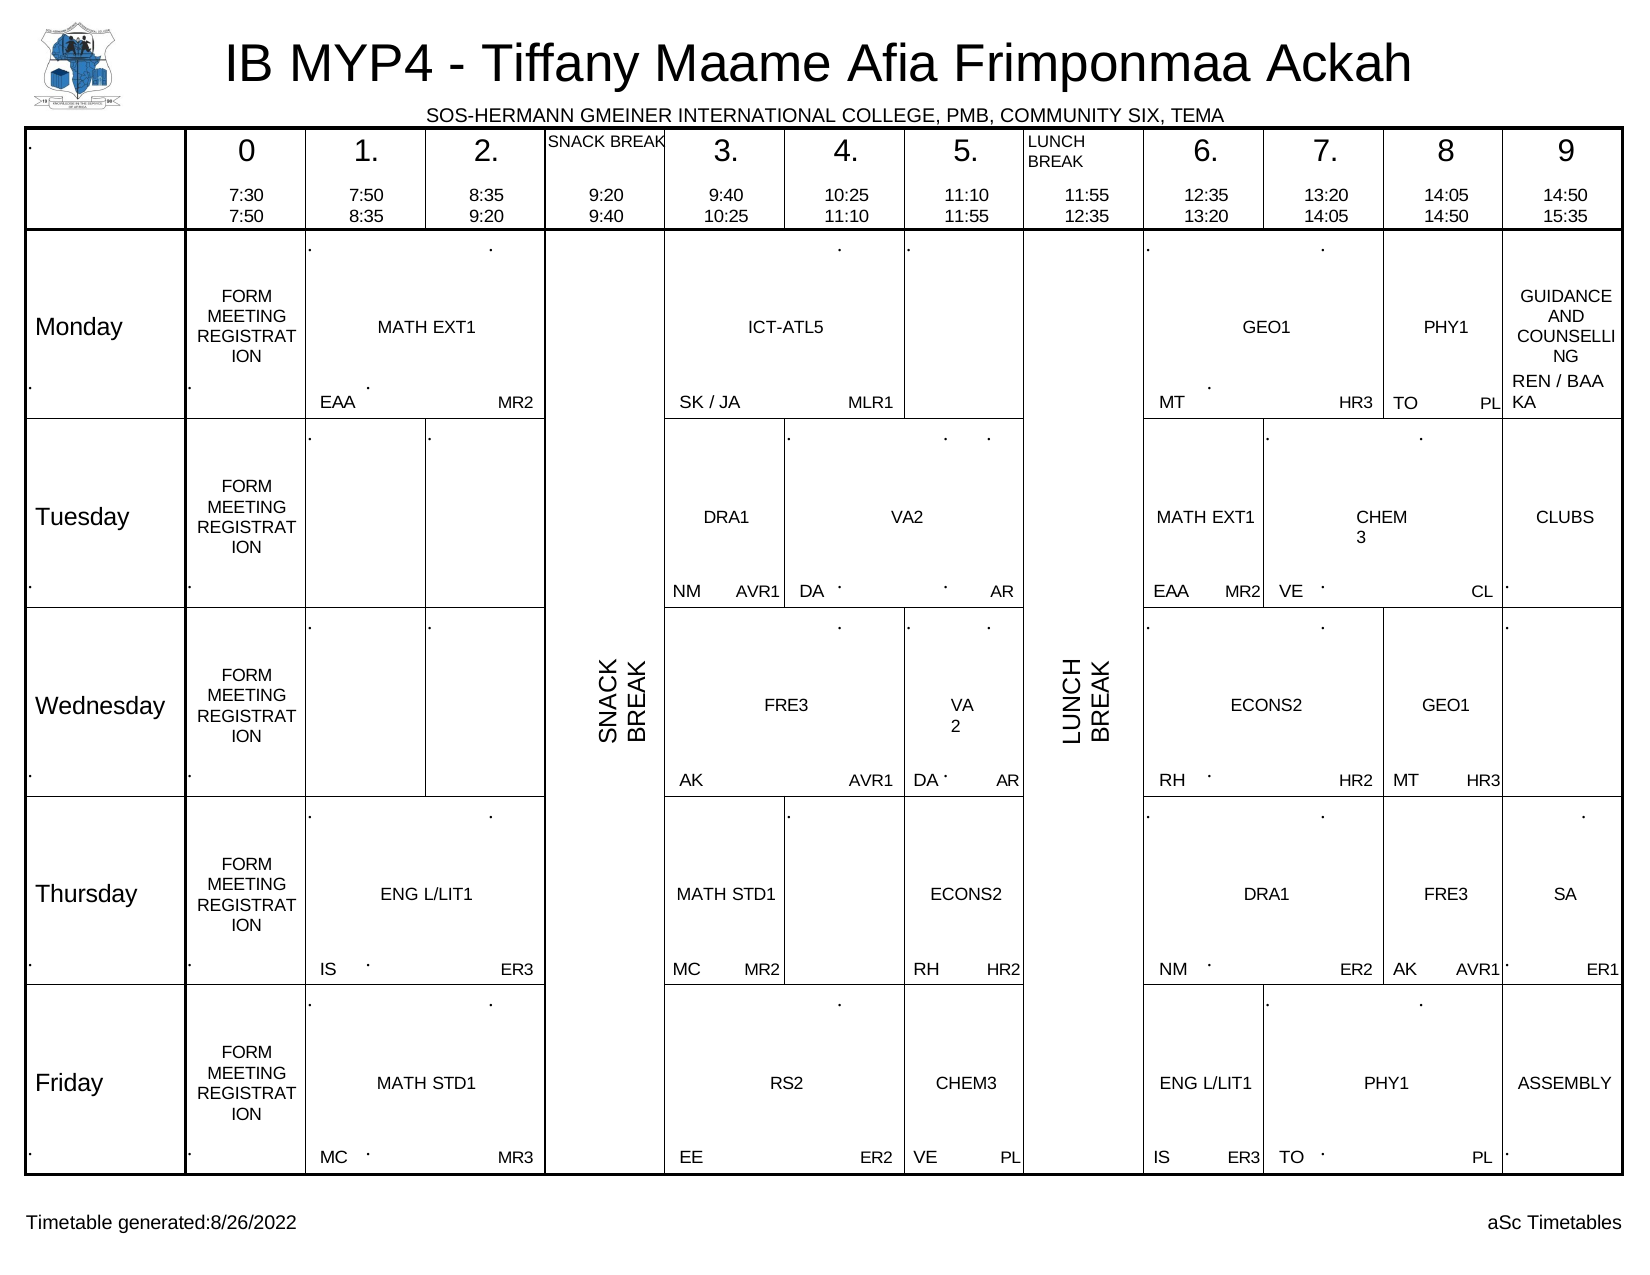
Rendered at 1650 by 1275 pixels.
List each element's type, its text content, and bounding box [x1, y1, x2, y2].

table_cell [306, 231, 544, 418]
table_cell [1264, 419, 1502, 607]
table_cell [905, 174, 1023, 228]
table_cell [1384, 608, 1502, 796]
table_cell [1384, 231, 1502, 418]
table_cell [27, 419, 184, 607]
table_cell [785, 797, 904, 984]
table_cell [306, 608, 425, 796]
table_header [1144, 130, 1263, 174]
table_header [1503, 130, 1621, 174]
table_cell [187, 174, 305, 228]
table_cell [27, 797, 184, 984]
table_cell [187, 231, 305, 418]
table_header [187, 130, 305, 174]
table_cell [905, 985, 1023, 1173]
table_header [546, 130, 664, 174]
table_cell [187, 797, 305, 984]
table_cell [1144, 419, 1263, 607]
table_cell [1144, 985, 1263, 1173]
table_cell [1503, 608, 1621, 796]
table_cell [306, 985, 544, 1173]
picture [33, 21, 124, 111]
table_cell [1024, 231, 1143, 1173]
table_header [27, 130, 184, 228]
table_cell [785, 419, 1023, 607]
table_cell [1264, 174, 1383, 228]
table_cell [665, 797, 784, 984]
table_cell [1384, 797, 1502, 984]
text SOS-HERMANN GMEINER INTERNATIONAL COLLEGE, PMB, COMMUNITY SIX, TEMA [222, 104, 1428, 126]
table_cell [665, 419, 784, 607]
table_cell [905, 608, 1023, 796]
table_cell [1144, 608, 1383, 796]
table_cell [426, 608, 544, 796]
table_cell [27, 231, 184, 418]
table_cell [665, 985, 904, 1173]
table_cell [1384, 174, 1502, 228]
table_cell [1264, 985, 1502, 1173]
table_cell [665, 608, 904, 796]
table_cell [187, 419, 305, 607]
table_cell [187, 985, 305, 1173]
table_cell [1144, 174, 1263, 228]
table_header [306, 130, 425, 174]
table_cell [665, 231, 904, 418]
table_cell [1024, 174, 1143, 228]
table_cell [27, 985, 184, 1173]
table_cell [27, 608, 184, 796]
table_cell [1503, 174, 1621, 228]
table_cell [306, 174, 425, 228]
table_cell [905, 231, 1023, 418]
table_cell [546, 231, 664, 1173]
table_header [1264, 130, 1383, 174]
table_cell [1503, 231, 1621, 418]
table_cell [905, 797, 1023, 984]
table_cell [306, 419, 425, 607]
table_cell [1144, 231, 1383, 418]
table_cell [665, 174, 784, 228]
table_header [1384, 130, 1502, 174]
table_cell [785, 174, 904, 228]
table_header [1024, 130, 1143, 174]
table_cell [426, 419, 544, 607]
subtitle IB MYP4 - Tiffany Maame Afia Frimponmaa Ackah [222, 32, 1414, 93]
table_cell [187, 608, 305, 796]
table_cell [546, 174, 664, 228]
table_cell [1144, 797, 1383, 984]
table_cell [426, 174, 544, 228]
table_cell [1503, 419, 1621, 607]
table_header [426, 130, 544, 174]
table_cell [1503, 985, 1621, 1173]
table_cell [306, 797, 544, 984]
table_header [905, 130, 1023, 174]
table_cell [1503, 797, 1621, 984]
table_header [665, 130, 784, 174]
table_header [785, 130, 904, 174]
